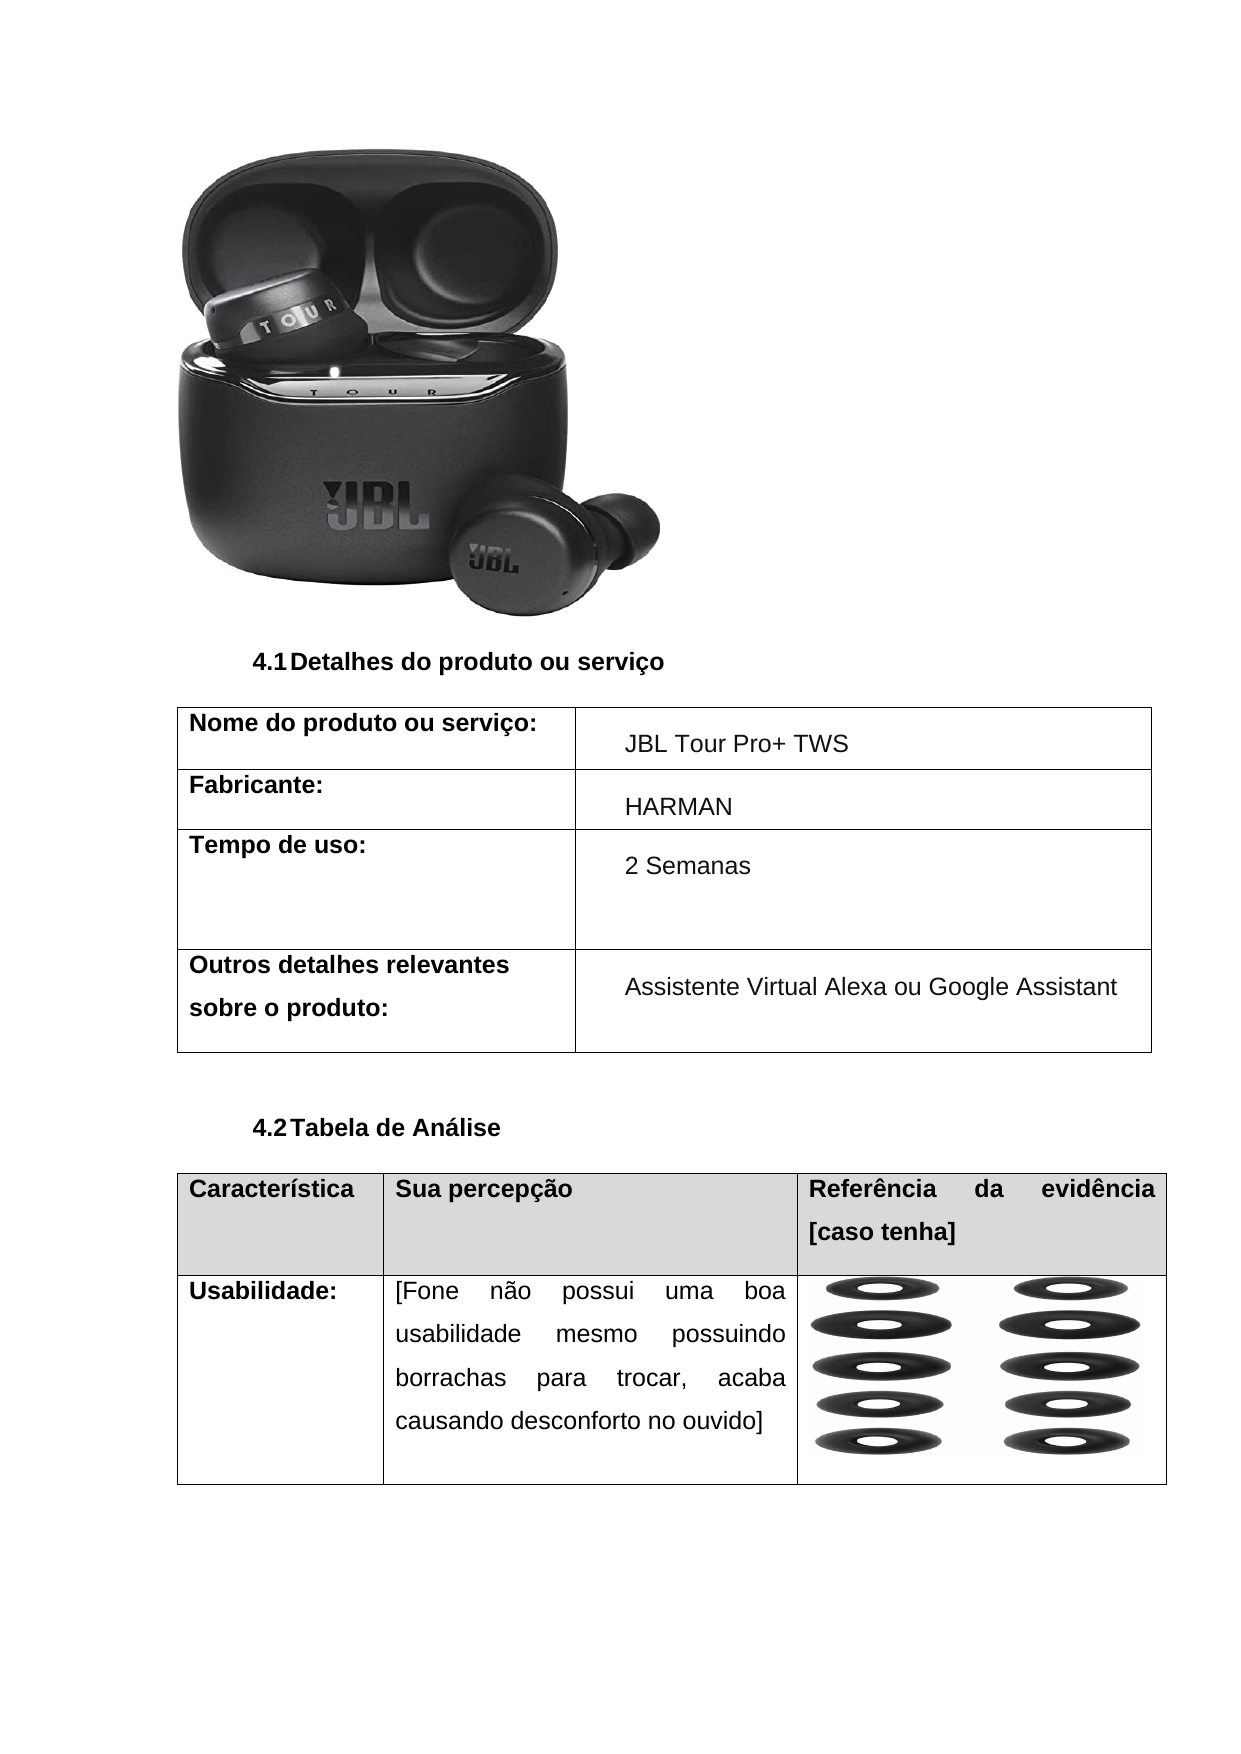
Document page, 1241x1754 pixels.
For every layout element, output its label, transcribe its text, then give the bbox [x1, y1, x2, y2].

picture [177, 147, 660, 617]
subtitle Tabela de Análise [252, 1113, 1063, 1142]
table_cell Usabilidade: [178, 1276, 383, 1484]
table_cell HARMAN [576, 770, 1151, 829]
table_header JBL Tour Pro+ TWS [576, 708, 1151, 769]
subtitle Detalhes do produto ou serviço [252, 647, 1063, 676]
table_cell Assistente Virtual Alexa ou Google Assistant [576, 950, 1151, 1052]
table_header Característica [178, 1174, 383, 1275]
table_cell Tempo de uso: [178, 830, 575, 949]
table_cell [798, 1276, 1166, 1484]
table_cell [Fone não possui uma boa usabilidade mesmo possuindo borrachas para trocar, acaba causando desconforto no ouvido] [384, 1276, 797, 1484]
table_header Nome do produto ou serviço: [178, 708, 575, 769]
table_cell 2 Semanas [576, 830, 1151, 949]
table_header Sua percepção [384, 1174, 797, 1275]
table_cell Outros detalhes relevantes sobre o produto: [178, 950, 575, 1052]
table_header Referência da evidência [caso tenha] [798, 1174, 1166, 1275]
table_cell Fabricante: [178, 770, 575, 829]
picture [808, 1276, 1142, 1455]
